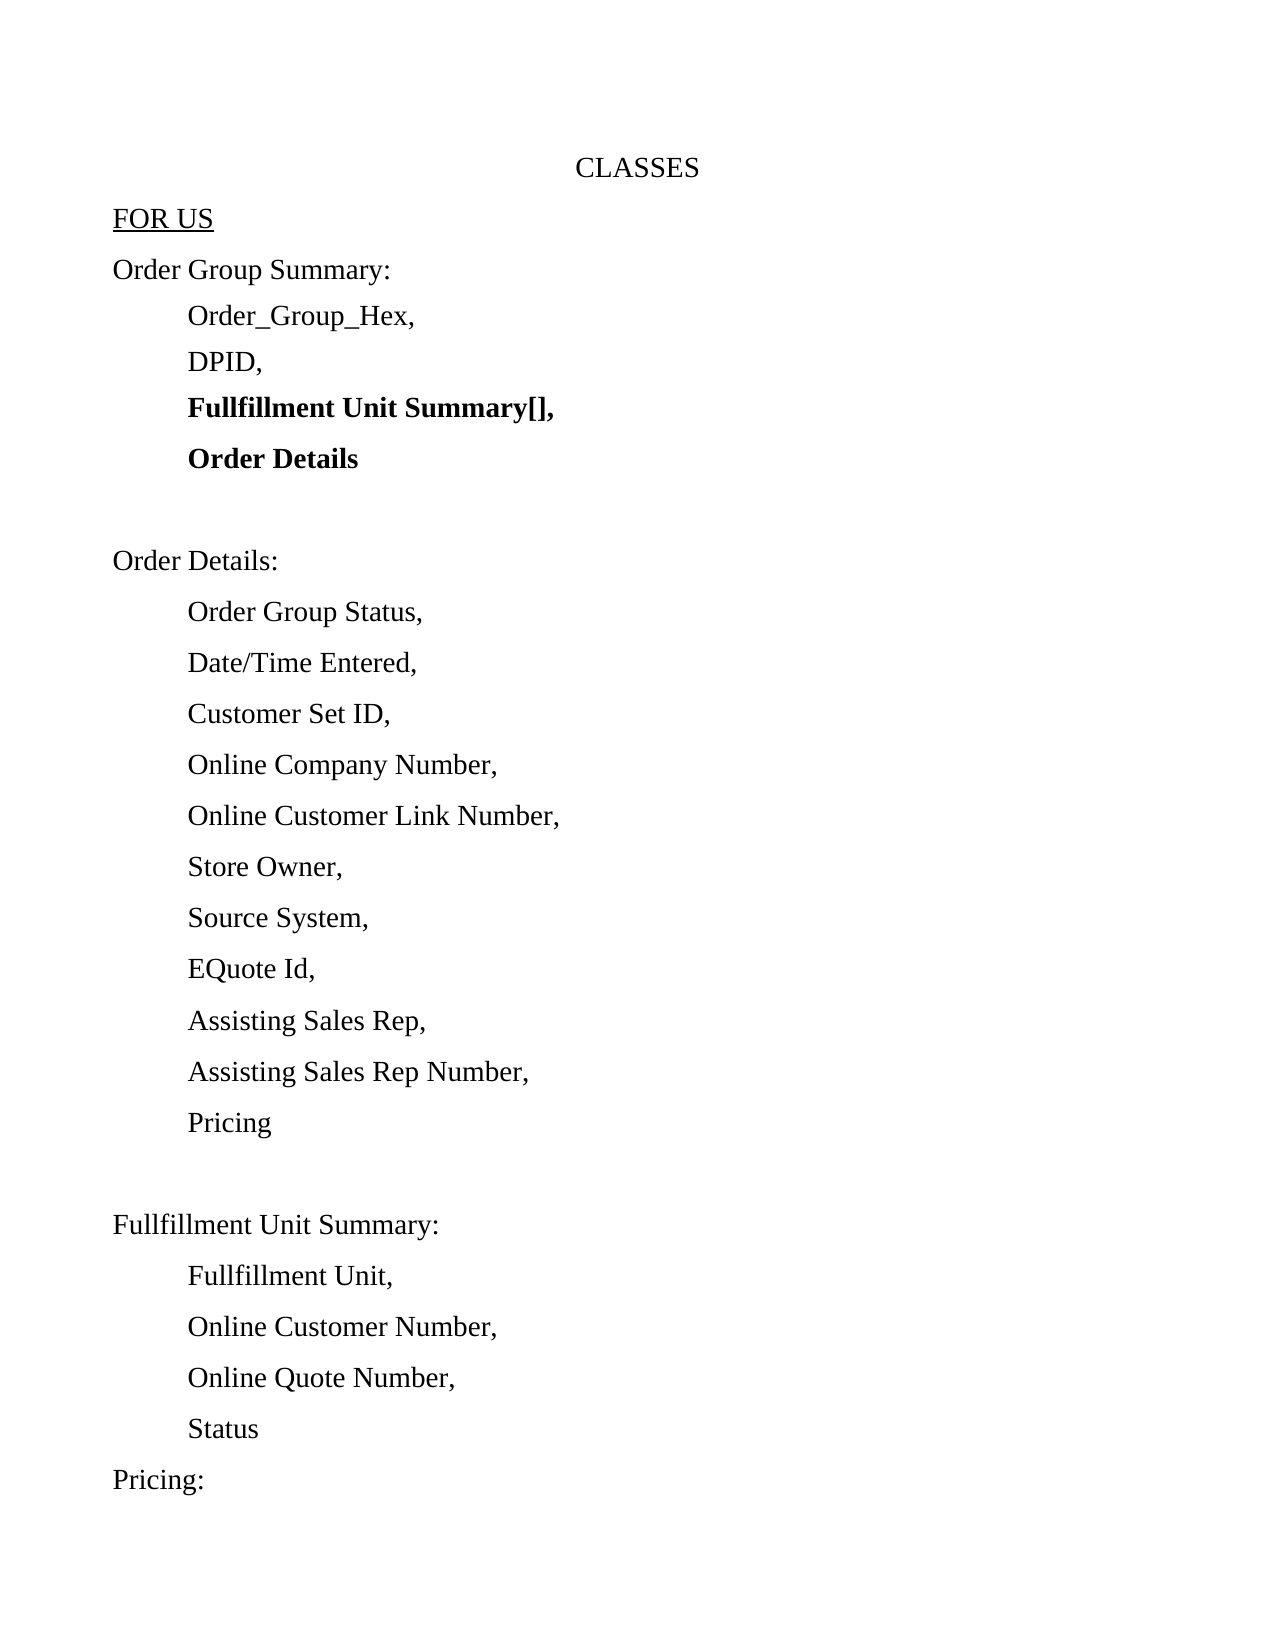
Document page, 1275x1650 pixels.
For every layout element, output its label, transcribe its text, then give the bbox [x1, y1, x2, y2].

text Online Customer Number, [112, 1309, 1162, 1342]
text Order_Group_Hex, [112, 298, 1162, 332]
text Store Owner, [112, 849, 1162, 883]
text Fullfillment Unit, [112, 1258, 1162, 1291]
text CLASSES [112, 150, 1162, 183]
text Pricing [112, 1105, 1162, 1138]
text Fullfillment Unit Summary[], [112, 390, 1162, 424]
text Pricing: [112, 1462, 1162, 1496]
text Order Details [112, 441, 1162, 475]
text Fullfillment Unit Summary: [112, 1207, 1162, 1240]
text Order Details: [112, 543, 1162, 577]
text DPID, [112, 344, 1162, 378]
text Customer Set ID, [112, 696, 1162, 730]
text Online Quote Number, [112, 1360, 1162, 1393]
text EQuote Id, [112, 952, 1162, 985]
text Assisting Sales Rep, [112, 1003, 1162, 1036]
text Online Customer Link Number, [112, 798, 1162, 832]
text Status [112, 1411, 1162, 1444]
text Online Company Number, [112, 747, 1162, 781]
text FOR US [112, 201, 1162, 234]
text Source System, [112, 901, 1162, 934]
text Date/Time Entered, [112, 645, 1162, 679]
text Order Group Status, [112, 594, 1162, 628]
text Order Group Summary: [112, 252, 1162, 286]
text Assisting Sales Rep Number, [112, 1054, 1162, 1087]
